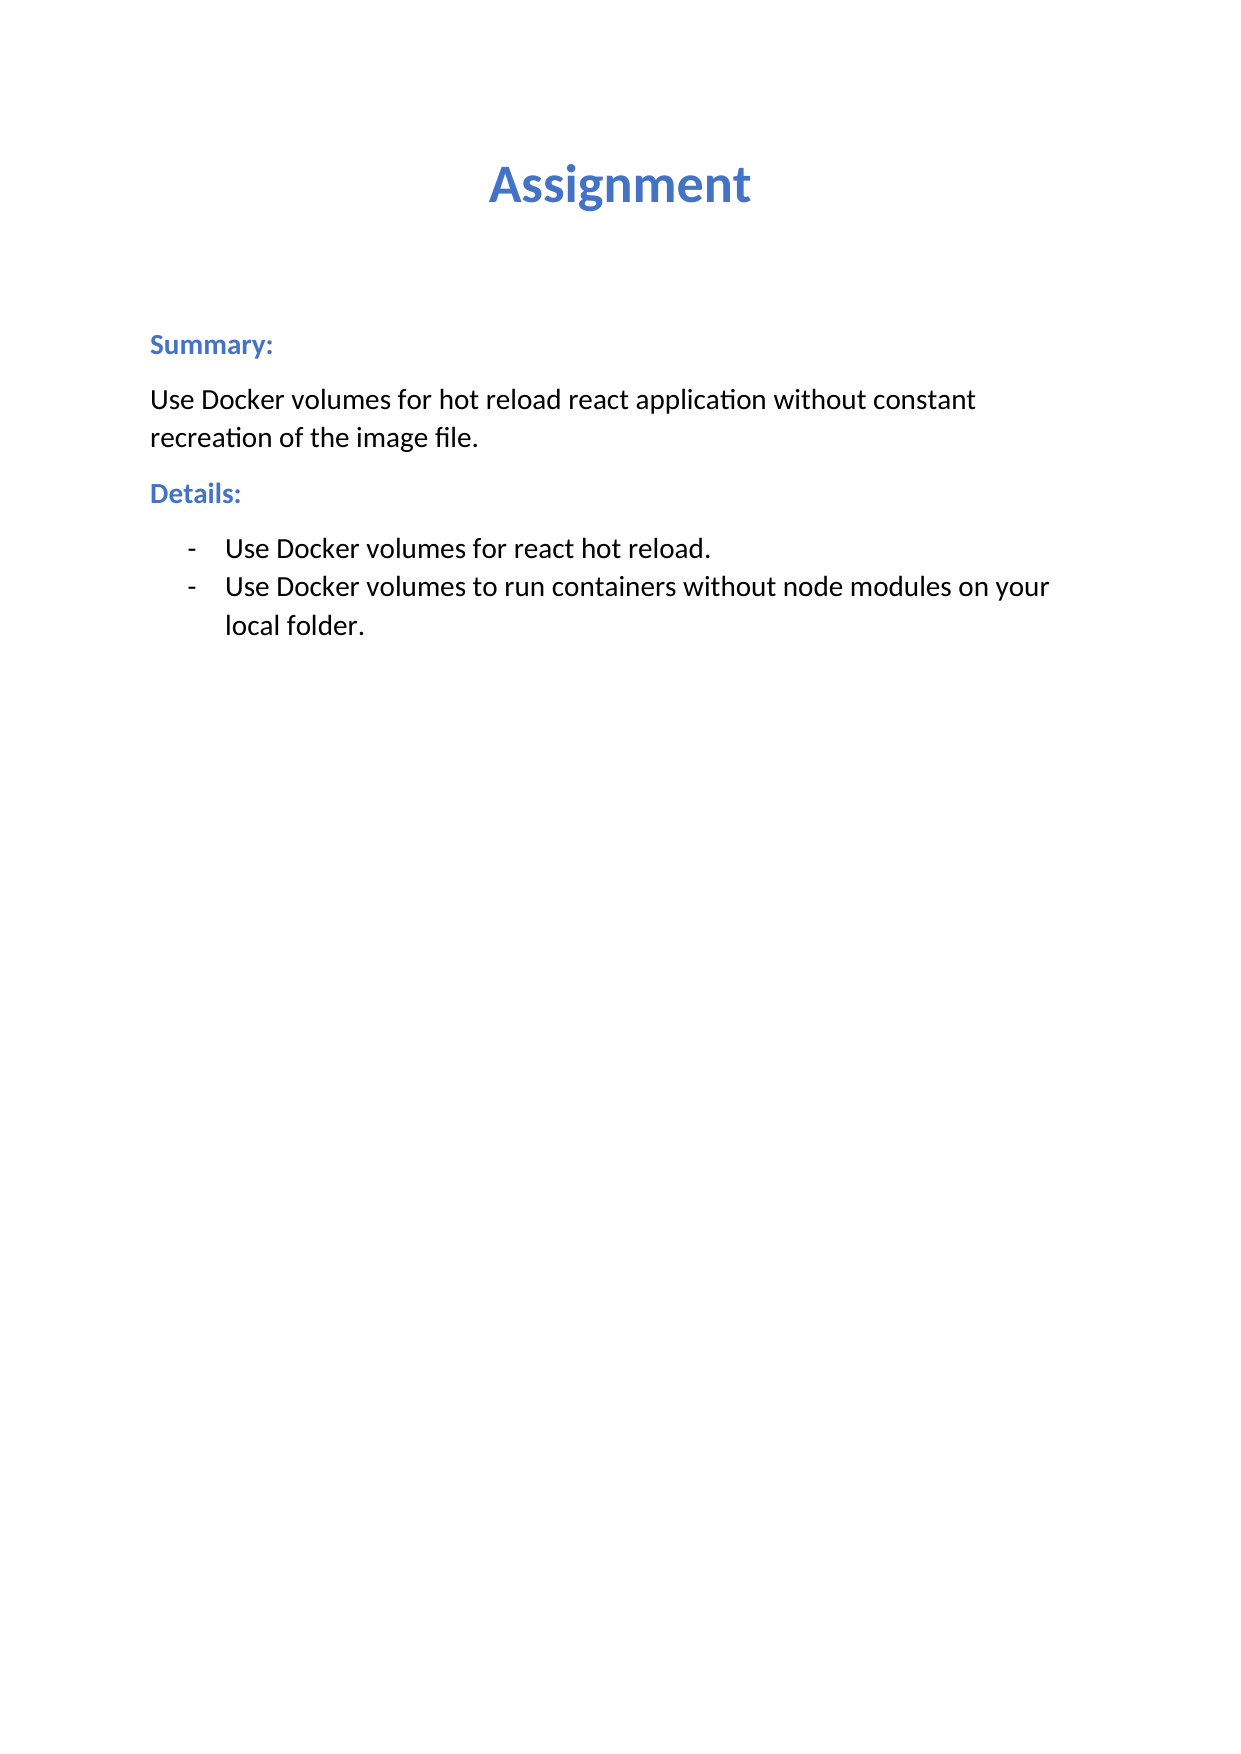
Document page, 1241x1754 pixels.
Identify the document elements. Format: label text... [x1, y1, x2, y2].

text Use Docker volumes for hot reload react application without constant recreation of the image file. [150, 381, 1090, 455]
list Use Docker volumes for react hot reload. [187, 530, 1090, 565]
list Use Docker volumes to run containers without node modules on your local folder. [187, 568, 1090, 642]
text Summary: [150, 326, 1090, 362]
text Details: [150, 475, 1090, 510]
text Assignment [150, 150, 1090, 216]
